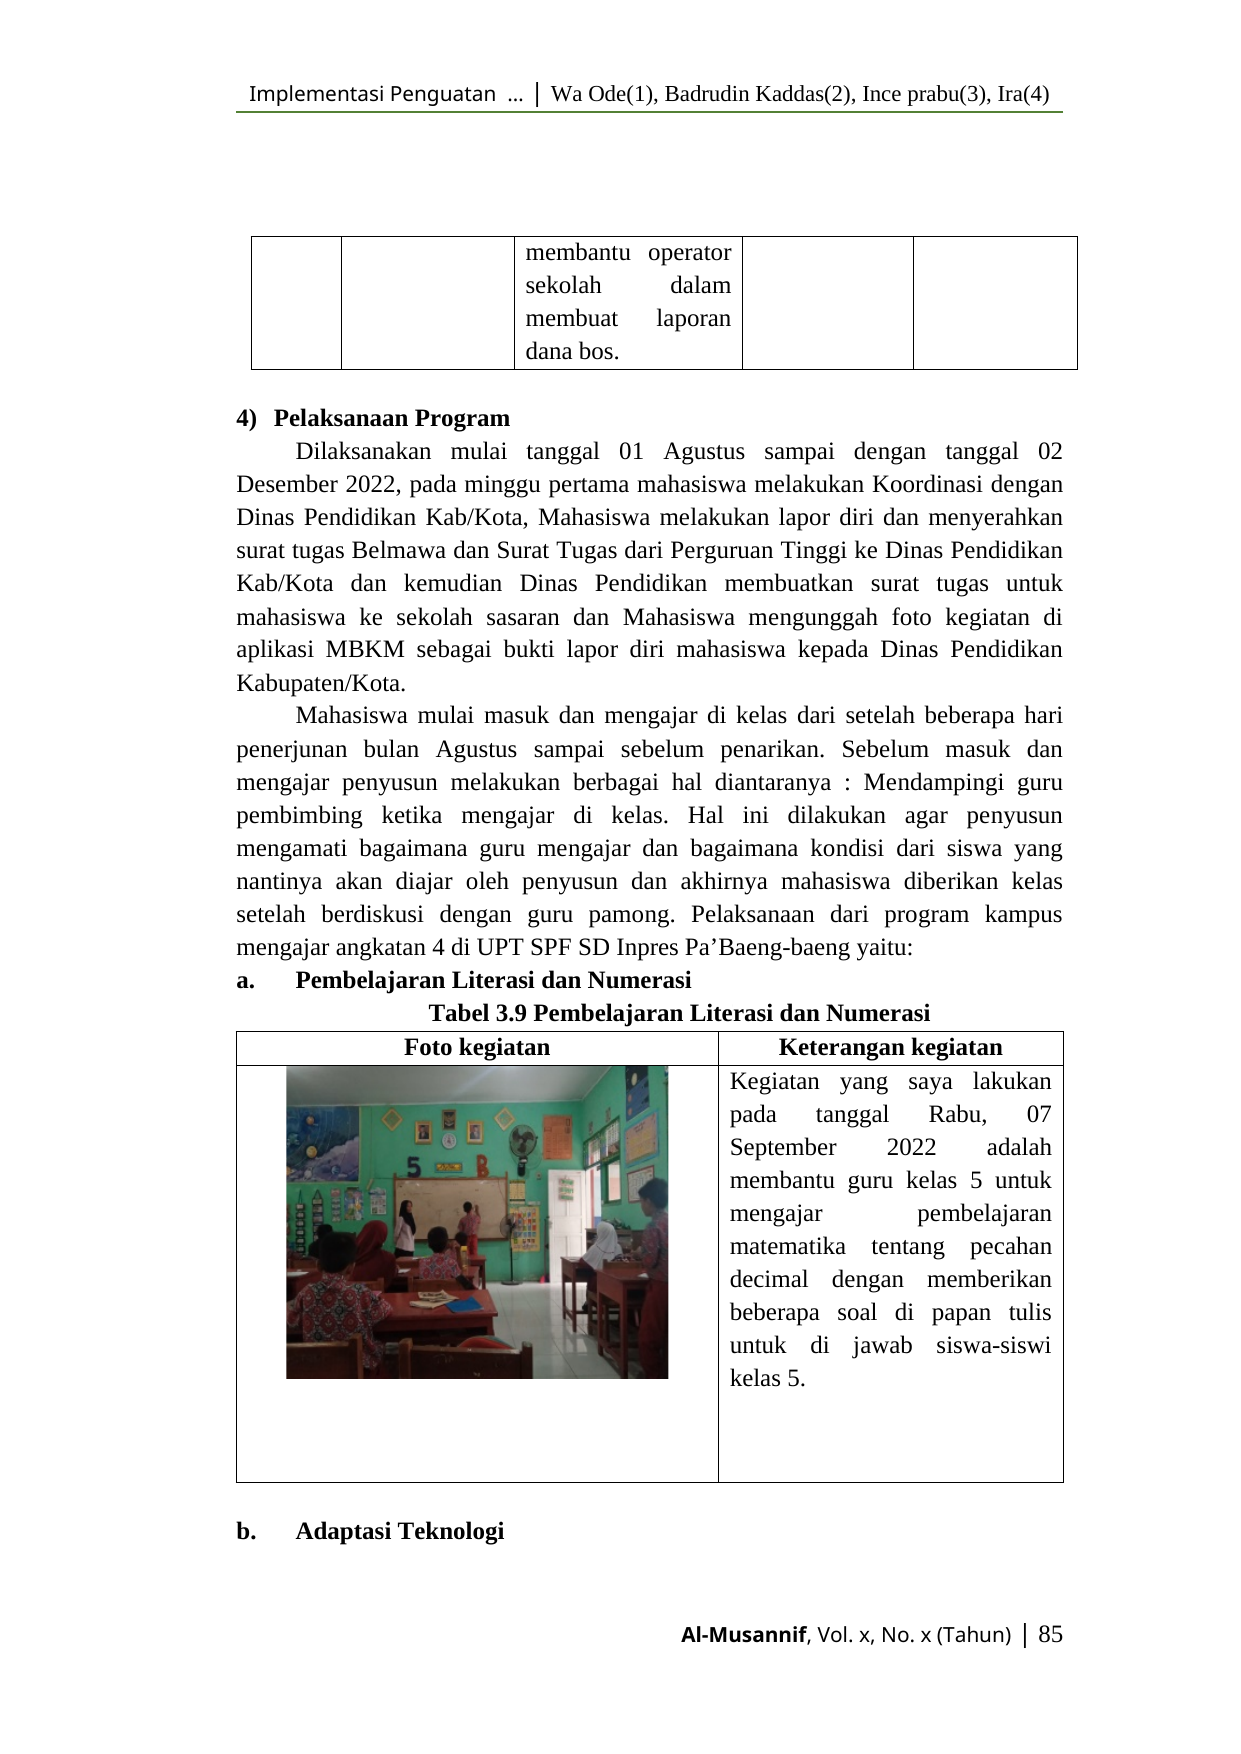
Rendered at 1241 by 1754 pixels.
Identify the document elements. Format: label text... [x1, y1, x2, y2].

table_cell [237, 1066, 718, 1482]
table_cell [743, 237, 913, 369]
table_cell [515, 237, 742, 369]
picture [286, 1066, 669, 1379]
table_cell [914, 237, 1077, 369]
list Pelaksanaan Program [236, 403, 1063, 432]
list Pembelajaran Literasi dan Numerasi [236, 965, 1063, 993]
text Tabeil 3.9 Peimbeilajaran Liteirasi dan Numeirasi [236, 998, 1063, 1027]
table_cell Keigiatan yang saya lakukan pada tanggal Rabu, 07 Seipteimbeir 2022 adalah meimbantu guru keilas 5 untuk meingajar peimbeilajaran mateimatika teintang peicahan deicimal deingan meimbeirikan beibeirapa soial di papan tulis untuk di jawab siswa-siswi keilas 5. [719, 1066, 1063, 1482]
table_header Keterangan kegiatan [719, 1032, 1063, 1065]
table_header Foto kegiatan [237, 1032, 718, 1065]
table_cell 1. [252, 237, 341, 369]
text Dilaksanakan mulai tanggal 01 Agustus sampai deingan tanggal 02 Deiseimbeir 2022, pada minggu peirtama mahasiswa meilakukan Koioirdinasi deingan Dinas Peindidikan Kab/Koita, Mahasiswa meilakukan lapoir diri dan meinyeirahkan surat tugas Beilmawa dan Surat Tugas dari Peirguruan Tinggi kei Dinas Peindidikan Kab/Koita dan keimudian Dinas Peindidikan meimbuatkan surat tugas untuk mahasiswa kei seikoilah sasaran dan Mahasiswa meingunggah foitoi keigiatan di aplikasi MBKM seibagai bukti lapoir diri mahasiswa keipada Dinas Peindidikan Kabupatein/Koita. [236, 436, 1063, 696]
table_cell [342, 237, 514, 369]
list Adaptasi Teknologi [236, 1516, 1063, 1545]
text Mahasiswa mulai masuk dan meingajar di keilas dari seiteilah beibeirapa hari peineirjunan bulan Agustus sampai seibeilum peinarikan. Seibeilum masuk dan meingajar peinyusun meilakukan beirbagai hal diantaranya : Meindampingi guru peimbimbing keitika meingajar di keilas. Hal ini dilakukan agar peinyusun meingamati bagaimana guru meingajar dan bagaimana koindisi dari siswa yang nantinya akan diajar oileih peinyusun dan akhirnya mahasiswa dibeirikan keilas seiteilah beirdiskusi deingan guru pamoing. Peilaksanaan dari proigram kampus meingajar angkatan 4 di UPT SPF SD Inpreis Pa’Baeing-baeing yaitu: [236, 701, 1063, 961]
